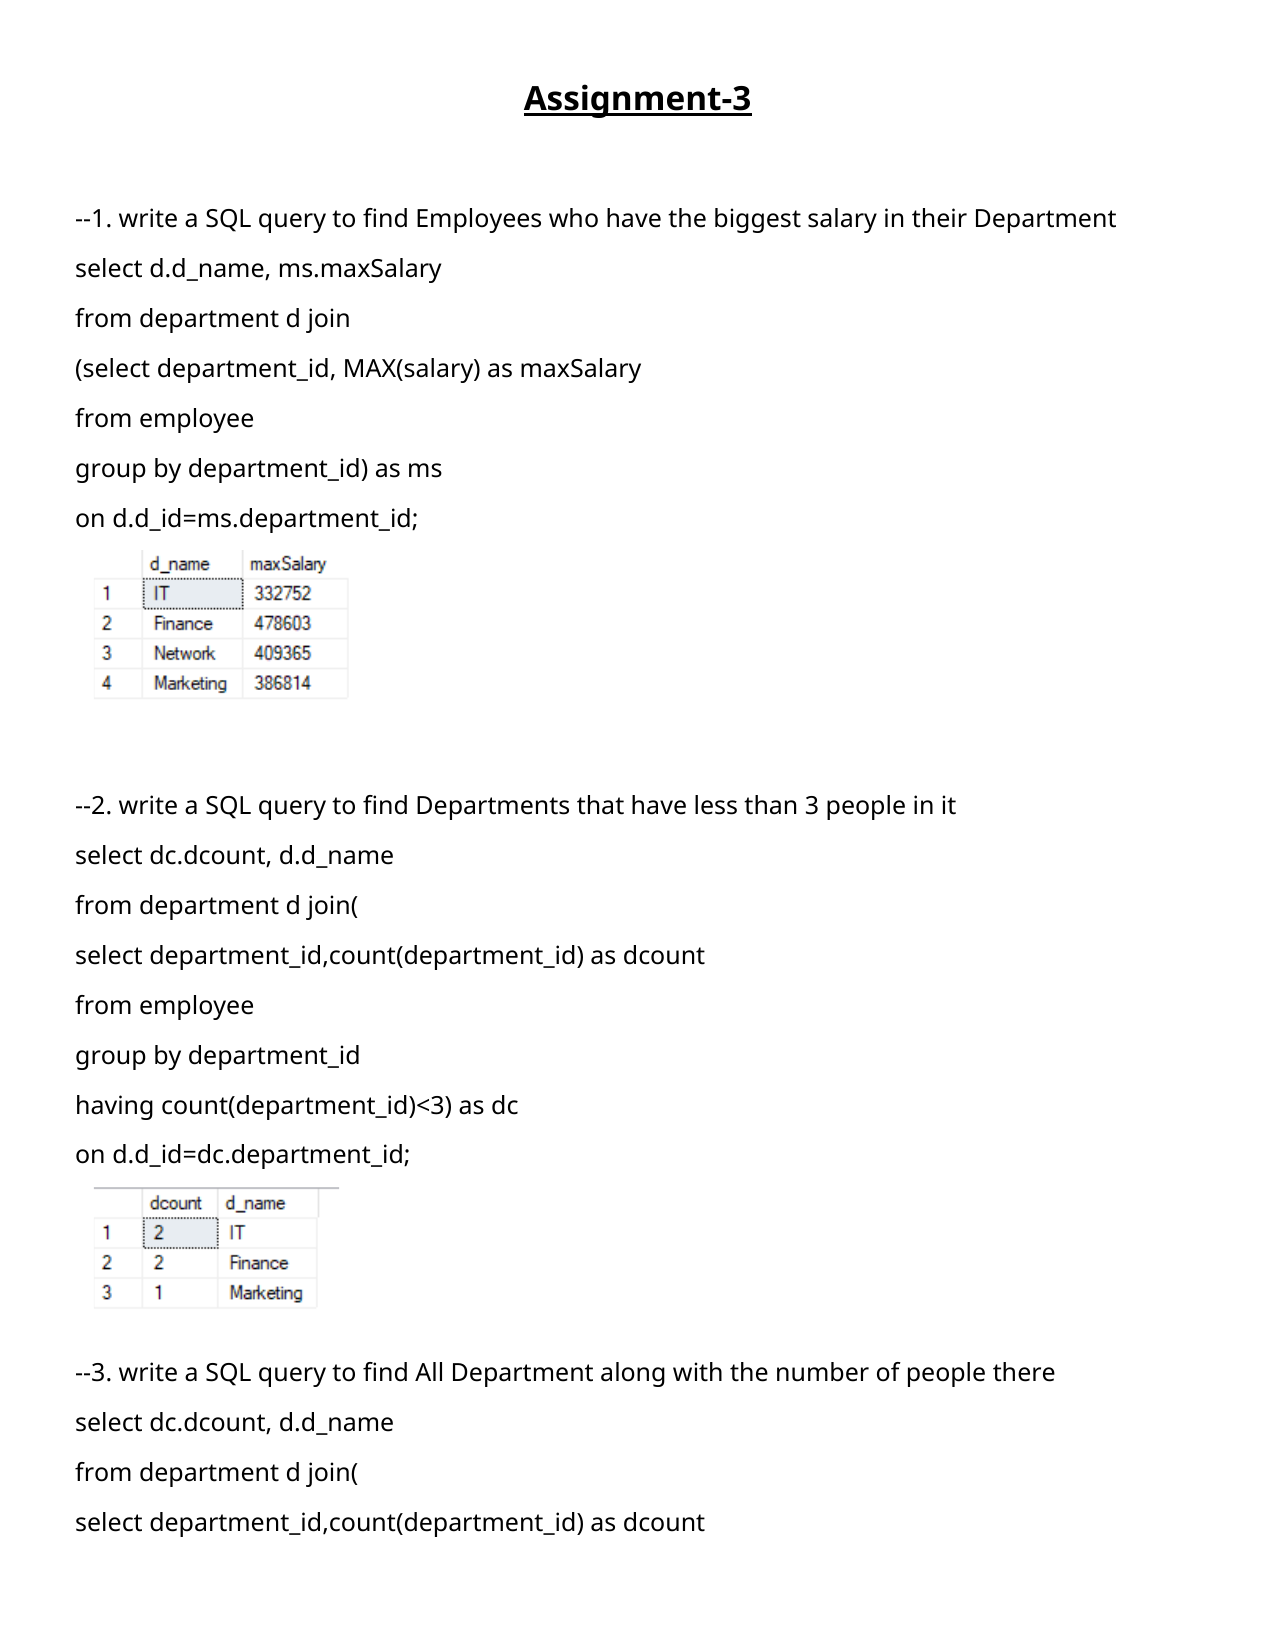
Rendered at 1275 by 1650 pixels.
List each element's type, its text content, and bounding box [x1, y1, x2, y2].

text select d.d_name, ms.maxSalary [75, 251, 1200, 285]
text Assignment-3 [75, 75, 1200, 120]
text from department d join [75, 301, 1200, 335]
text from employee [75, 987, 1200, 1022]
text on d.d_id=ms.department_id; [75, 500, 1200, 534]
text from department d join( [75, 888, 1200, 922]
text group by department_id [75, 1037, 1200, 1071]
text --3. write a SQL query to find All Department along with the number of people there [75, 1354, 1200, 1388]
text from department d join( [75, 1454, 1200, 1488]
text select dc.dcount, d.d_name [75, 838, 1200, 872]
text --1. write a SQL query to find Employees who have the biggest salary in their Department [75, 201, 1200, 235]
text group by department_id) as ms [75, 451, 1200, 484]
text having count(department_id)<3) as dc [75, 1087, 1200, 1121]
text select department_id,count(department_id) as dcount [75, 1504, 1200, 1538]
text select department_id,count(department_id) as dcount [75, 938, 1200, 972]
text select dc.dcount, d.d_name [75, 1404, 1200, 1438]
text on d.d_id=dc.department_id; [75, 1137, 1200, 1171]
text (select department_id, MAX(salary) as maxSalary [75, 351, 1200, 385]
text --2. write a SQL query to find Departments that have less than 3 people in it [75, 788, 1200, 822]
text from employee [75, 401, 1200, 435]
